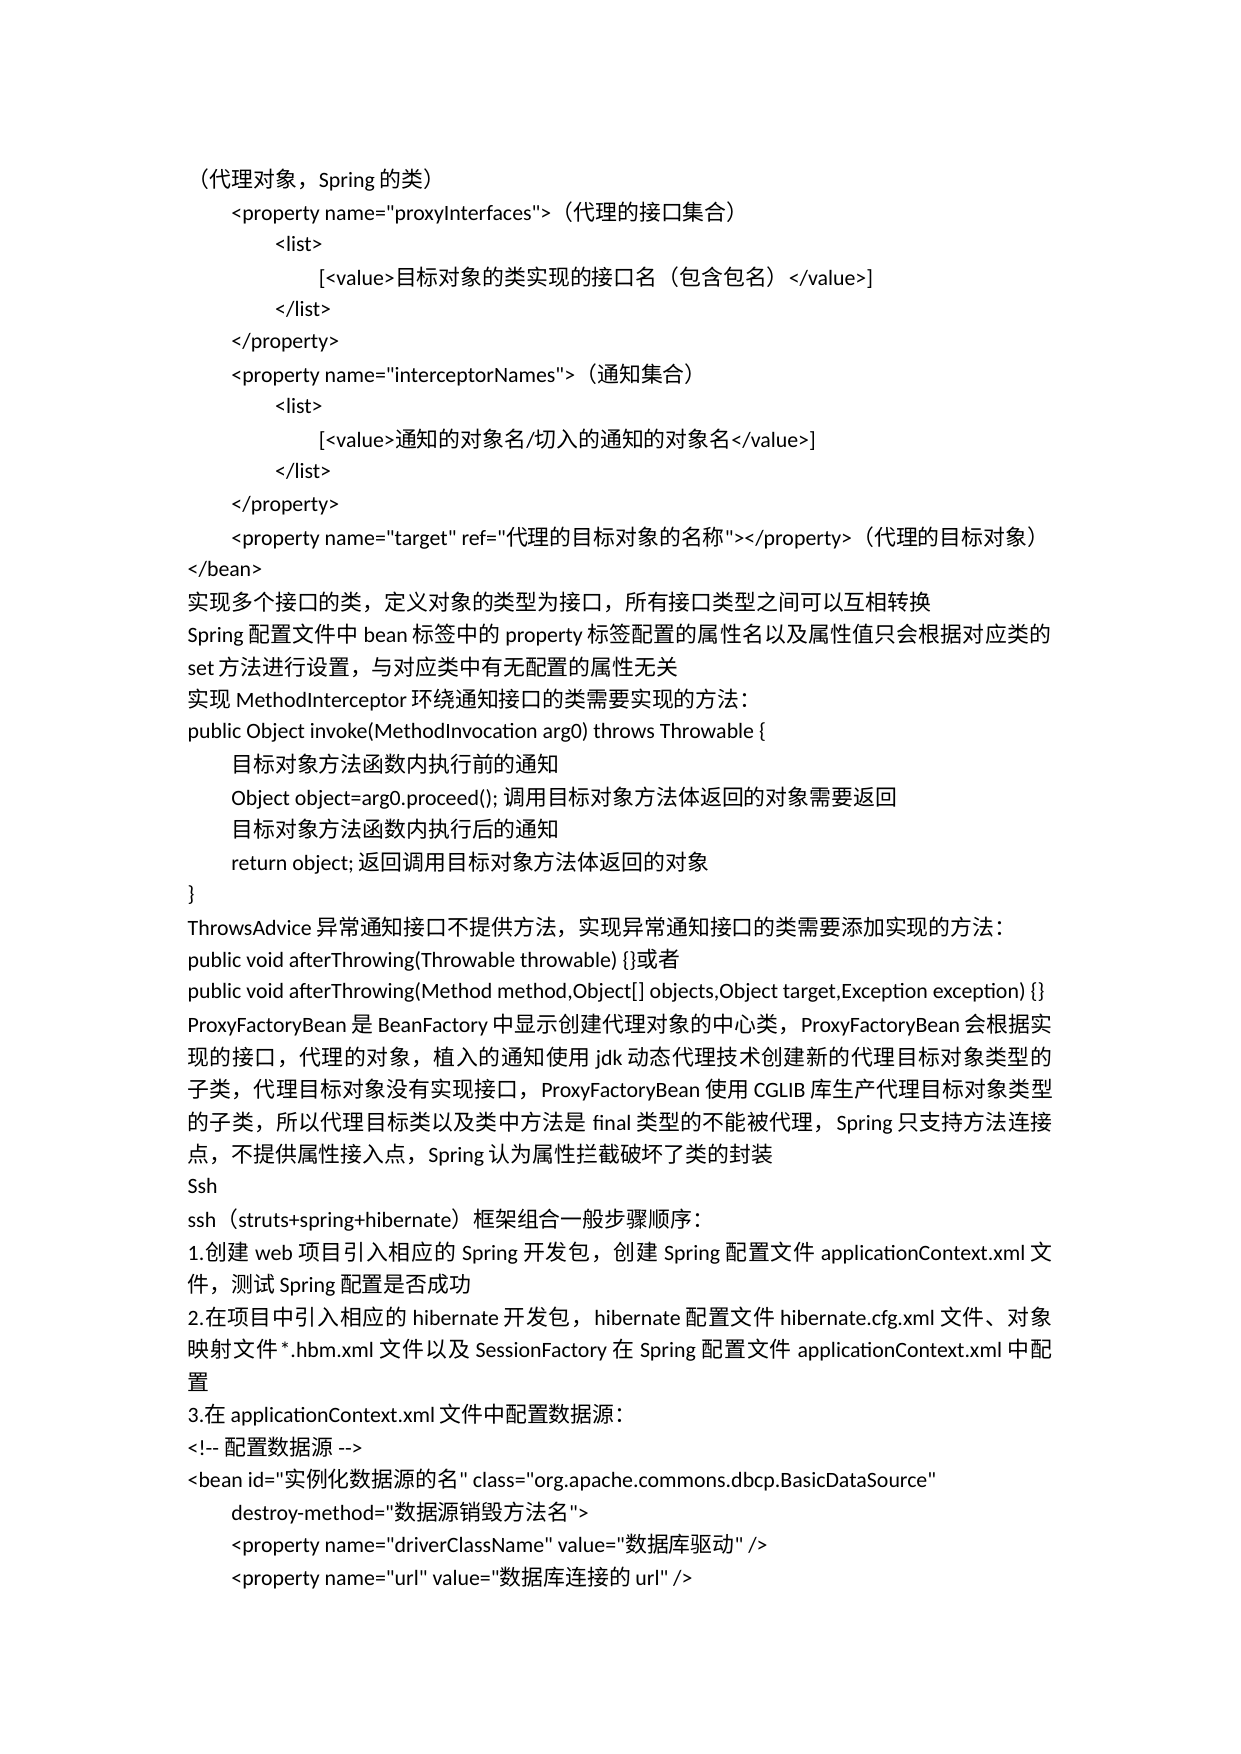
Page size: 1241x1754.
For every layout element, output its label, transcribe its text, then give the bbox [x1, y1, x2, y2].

text <list> [187, 389, 1053, 422]
text <property name="target" ref="代理的目标对象的名称"></property>（代理的目标对象） [187, 519, 1053, 552]
text ProxyFactoryBean是BeanFactory中显示创建代理对象的中心类，ProxyFactoryBean会根据实现的接口，代理的对象，植入的通知使用jdk动态代理技术创建新的代理目标对象类型的子类，代理目标对象没有实现接口，ProxyFactoryBean使用CGLIB库生产代理目标对象类型的子类，所以代理目标类以及类中方法是final类型的不能被代理，Spring只支持方法连接点，不提供属性接入点，Spring认为属性拦截破坏了类的封装 [187, 1007, 1053, 1169]
text <bean id="实例化数据源的名" class="org.apache.commons.dbcp.BasicDataSource" [187, 1462, 1053, 1494]
text </property> [187, 324, 1053, 357]
text Ssh [187, 1169, 1053, 1202]
text 3.在applicationContext.xml文件中配置数据源： [187, 1397, 1053, 1429]
text <property name="interceptorNames">（通知集合） [187, 357, 1053, 389]
text [<value>通知的对象名/切入的通知的对象名</value>] [187, 422, 1053, 454]
text <list> [187, 227, 1053, 259]
text <!-- 配置数据源 --> [187, 1429, 1053, 1462]
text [187, 162, 1053, 194]
text </list> [187, 454, 1053, 487]
text ssh（struts+spring+hibernate）框架组合一般步骤顺序： 1.创建web项目引入相应的Spring开发包，创建Spring配置文件applicationContext.xml文件，测试Spring配置是否成功 [187, 1202, 1053, 1299]
text destroy-method="数据源销毁方法名"> [187, 1494, 1053, 1527]
text </list> [187, 292, 1053, 324]
text public void afterThrowing(Method method,Object[] objects,Object target,Exception exception) {} [187, 974, 1053, 1007]
text public Object invoke(MethodInvocation arg0) throws Throwable { [187, 714, 1053, 747]
text <property name="driverClassName" value="数据库驱动" /> [187, 1527, 1053, 1559]
text 2.在项目中引入相应的hibernate开发包，hibernate配置文件hibernate.cfg.xml文件、对象映射文件*.hbm.xml文件以及SessionFactory在Spring配置文件applicationContext.xml中配置 [187, 1299, 1053, 1397]
text 实现MethodInterceptor环绕通知接口的类需要实现的方法： [187, 682, 1053, 714]
text </property> [187, 487, 1053, 519]
text public void afterThrowing(Throwable throwable) {}或者 [187, 942, 1053, 974]
text return object; 返回调用目标对象方法体返回的对象 [187, 844, 1053, 877]
text </bean> [187, 552, 1053, 584]
text ThrowsAdvice异常通知接口不提供方法，实现异常通知接口的类需要添加实现的方法： [187, 909, 1053, 942]
text <property name="url" value="数据库连接的url" /> [187, 1559, 1053, 1592]
text 目标对象方法函数内执行后的通知 [187, 812, 1053, 844]
text Spring配置文件中bean标签中的property标签配置的属性名以及属性值只会根据对应类的set方法进行设置，与对应类中有无配置的属性无关 [187, 617, 1053, 682]
text 实现多个接口的类，定义对象的类型为接口，所有接口类型之间可以互相转换 [187, 584, 1053, 617]
text 目标对象方法函数内执行前的通知 [187, 747, 1053, 779]
text [<value>目标对象的类实现的接口名（包含包名）</value>] [187, 259, 1053, 292]
text } [187, 877, 1053, 909]
text <property name="proxyInterfaces">（代理的接口集合） [187, 194, 1053, 227]
text Object object=arg0.proceed(); 调用目标对象方法体返回的对象需要返回 [187, 779, 1053, 812]
